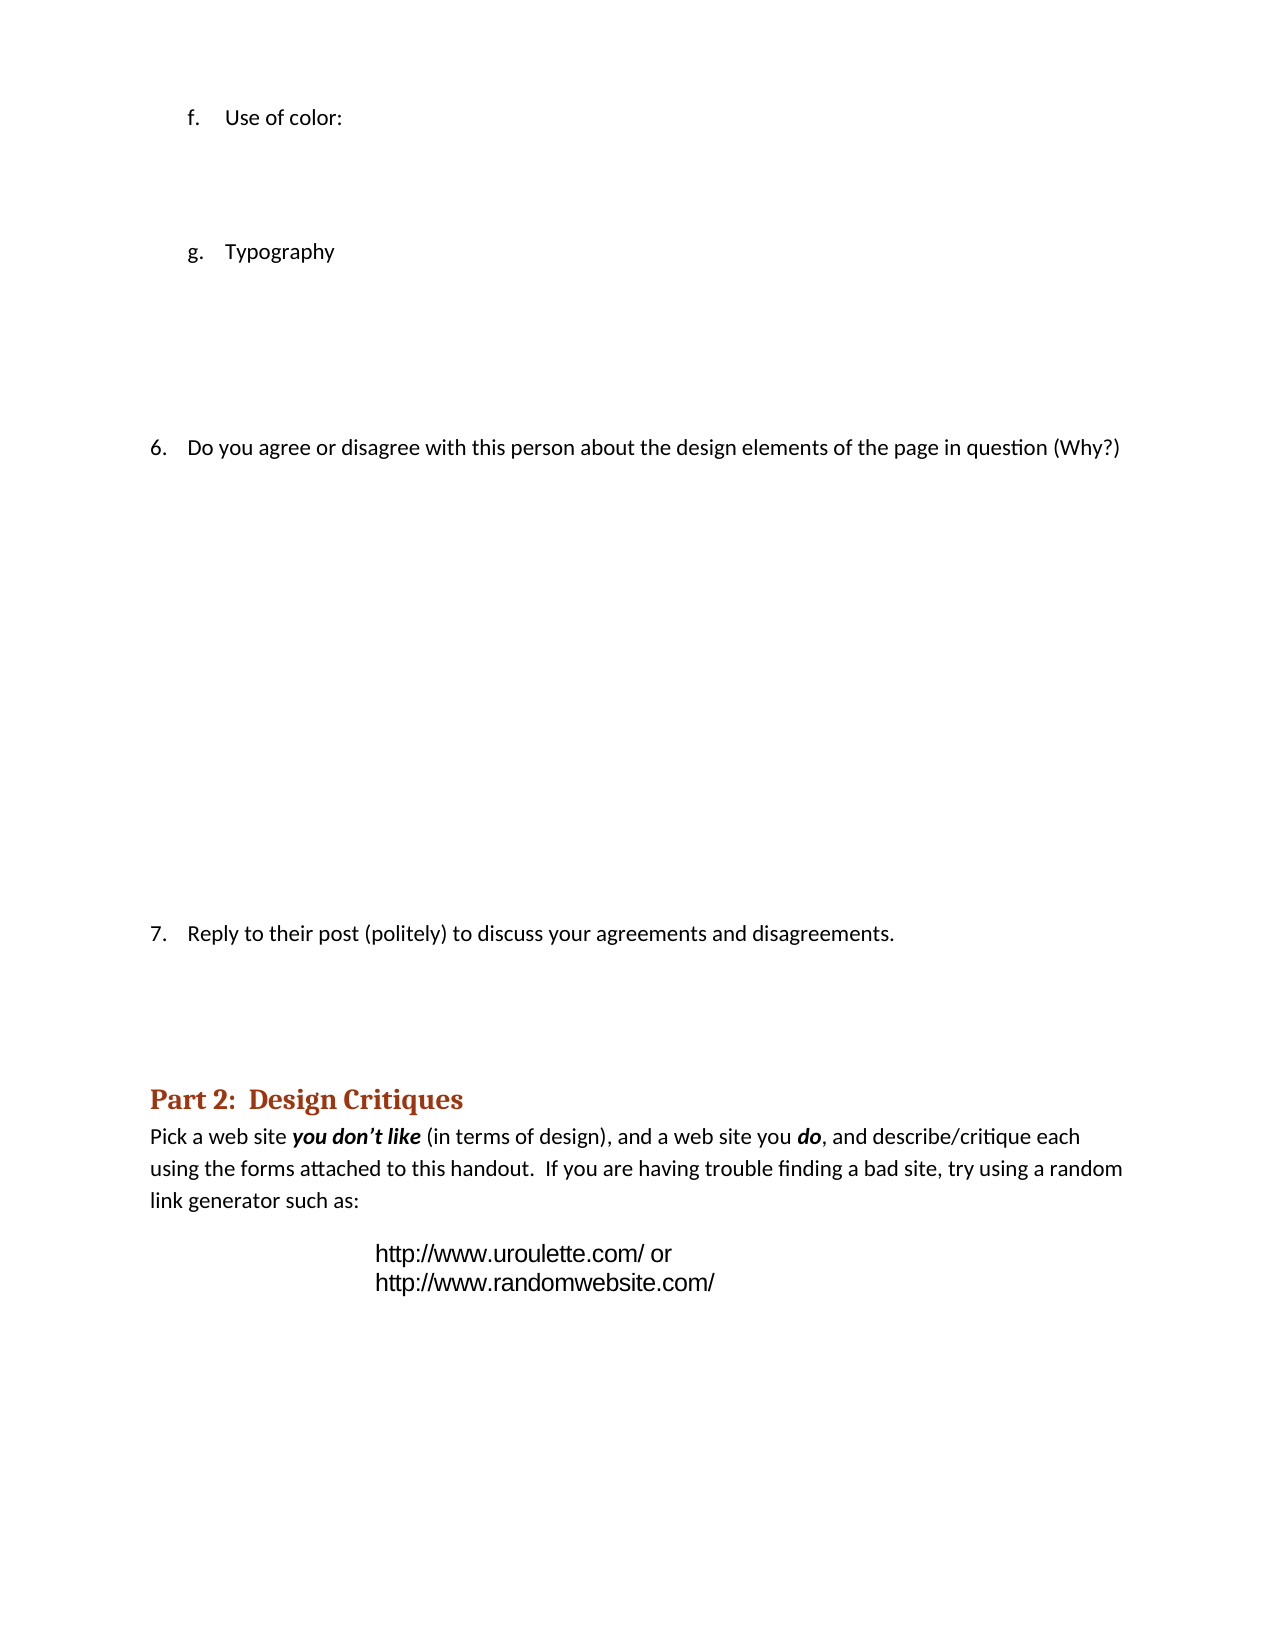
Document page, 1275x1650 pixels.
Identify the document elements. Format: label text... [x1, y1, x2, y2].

list Typography [187, 237, 1125, 265]
list Reply to their post (politely) to discuss your agreements and disagreements. [150, 919, 1125, 947]
text Pick a web site you don’t like (in terms of design), and a web site you do, and describe/critique each using the forms attached to this handout. If you are having trouble finding a bad site, try using a random link generator such as: [150, 1122, 1125, 1214]
list Do you agree or disagree with this person about the design elements of the page in question (Why?) [150, 433, 1125, 461]
subtitle Part 2: Design Critiques [150, 1083, 1125, 1117]
text http://www.uroulette.com/ or http://www.randomwebsite.com/ [375, 1239, 1125, 1297]
list Use of color: [187, 103, 1125, 131]
